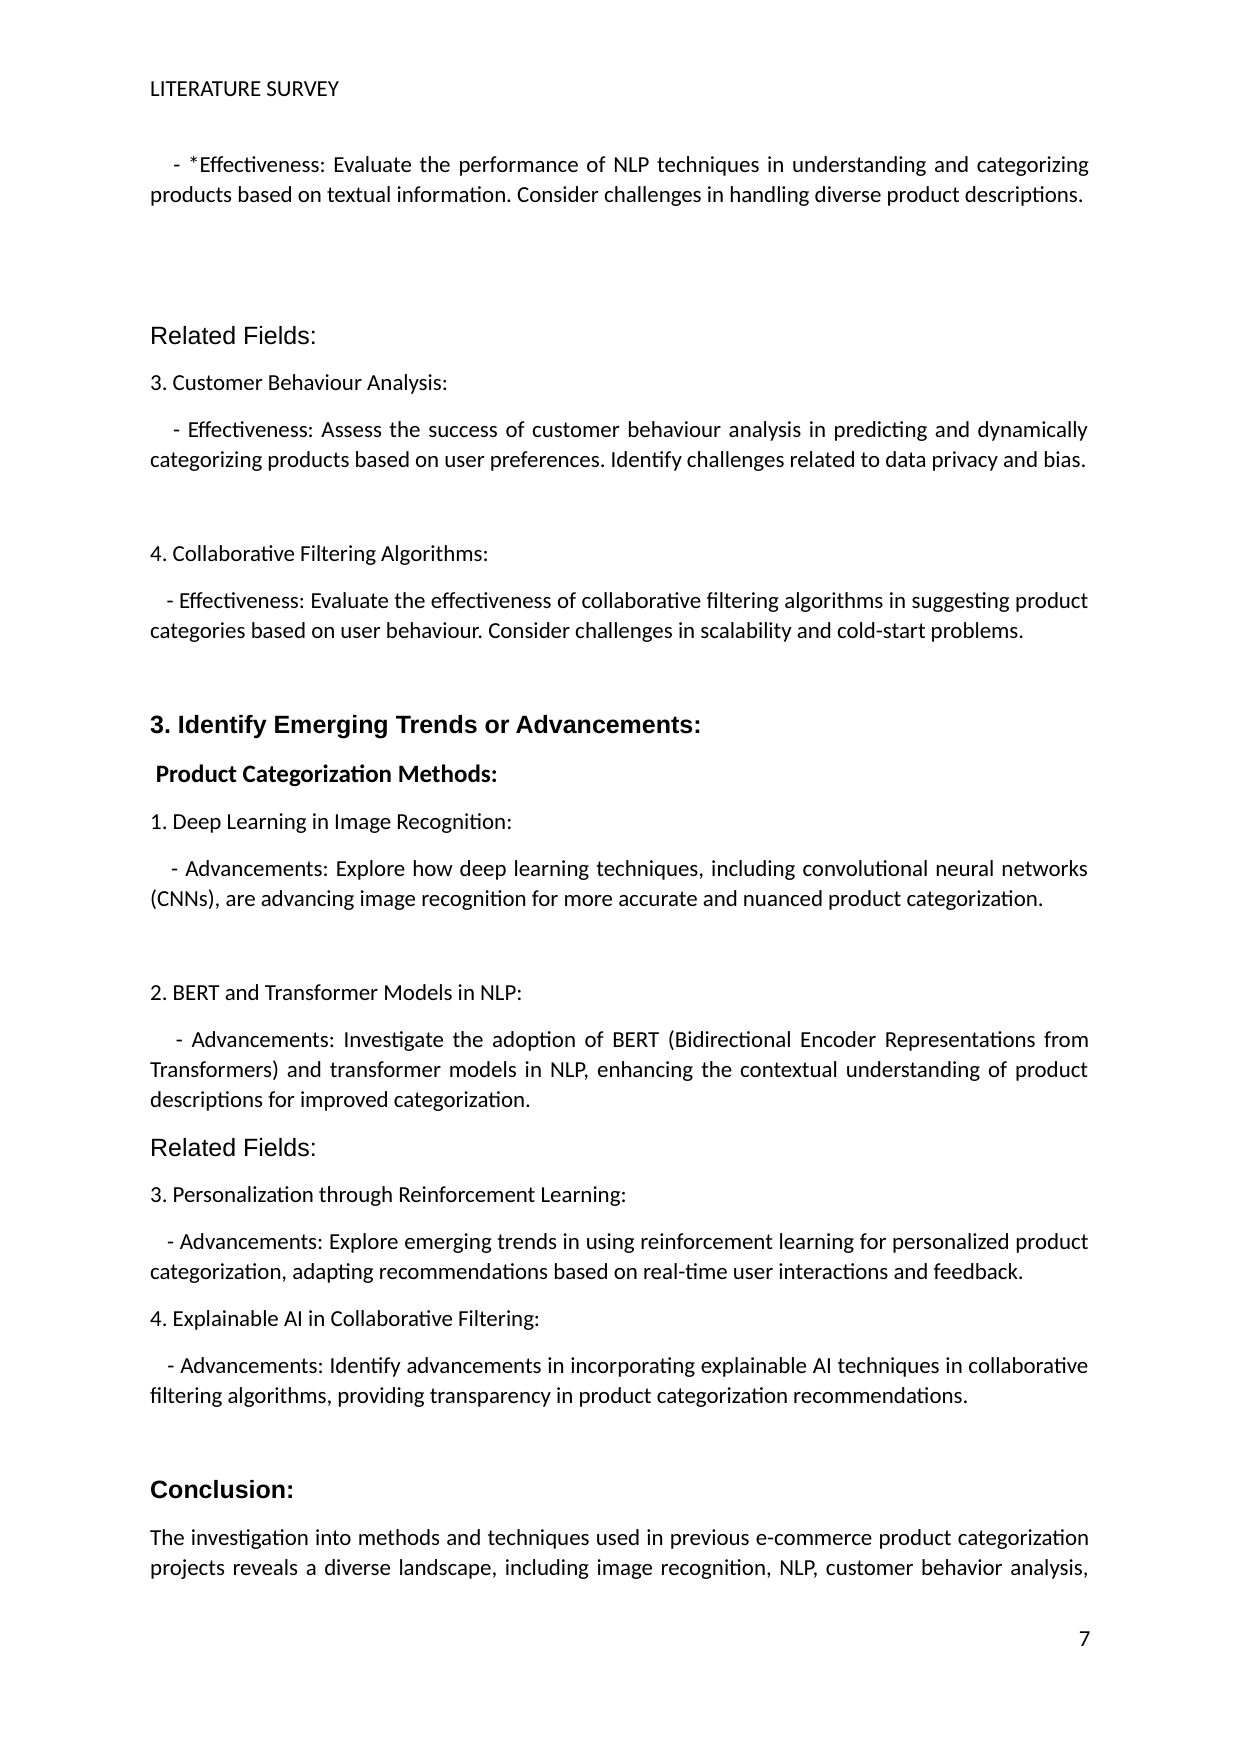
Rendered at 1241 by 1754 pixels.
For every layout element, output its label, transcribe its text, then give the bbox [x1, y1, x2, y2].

text - Advancements: Investigate the adoption of BERT (Bidirectional Encoder Representations from Transformers) and transformer models in NLP, enhancing the contextual understanding of product descriptions for improved categorization. [150, 1025, 1090, 1114]
text - *Effectiveness: Evaluate the performance of NLP techniques in understanding and categorizing products based on textual information. Consider challenges in handling diverse product descriptions. [150, 150, 1090, 208]
text 4. Explainable AI in Collaborative Filtering: [150, 1304, 1090, 1332]
text 3. Personalization through Reinforcement Learning: [150, 1180, 1090, 1208]
text - Advancements: Explore emerging trends in using reinforcement learning for personalized product categorization, adapting recommendations based on real-time user interactions and feedback. [150, 1227, 1090, 1285]
text 3. Identify Emerging Trends or Advancements: [150, 710, 1090, 739]
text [150, 1523, 1090, 1581]
text - Effectiveness: Evaluate the effectiveness of collaborative filtering algorithms in suggesting product categories based on user behaviour. Consider challenges in scalability and cold-start problems. [150, 586, 1090, 644]
text - Advancements: Identify advancements in incorporating explainable AI techniques in collaborative filtering algorithms, providing transparency in product categorization recommendations. [150, 1351, 1090, 1409]
text 1. Deep Learning in Image Recognition: [150, 807, 1090, 836]
text Conclusion: [150, 1475, 1090, 1504]
text - Advancements: Explore how deep learning techniques, including convolutional neural networks (CNNs), are advancing image recognition for more accurate and nuanced product categorization. [150, 854, 1090, 913]
text Related Fields: [150, 1132, 1090, 1161]
text 3. Customer Behaviour Analysis: [150, 368, 1090, 397]
text 2. BERT and Transformer Models in NLP: [150, 978, 1090, 1006]
text 4. Collaborative Filtering Algorithms: [150, 539, 1090, 567]
text - Effectiveness: Assess the success of customer behaviour analysis in predicting and dynamically categorizing products based on user preferences. Identify challenges related to data privacy and bias. [150, 415, 1090, 474]
text Product Categorization Methods: [150, 758, 1090, 788]
text Related Fields: [150, 321, 1090, 349]
